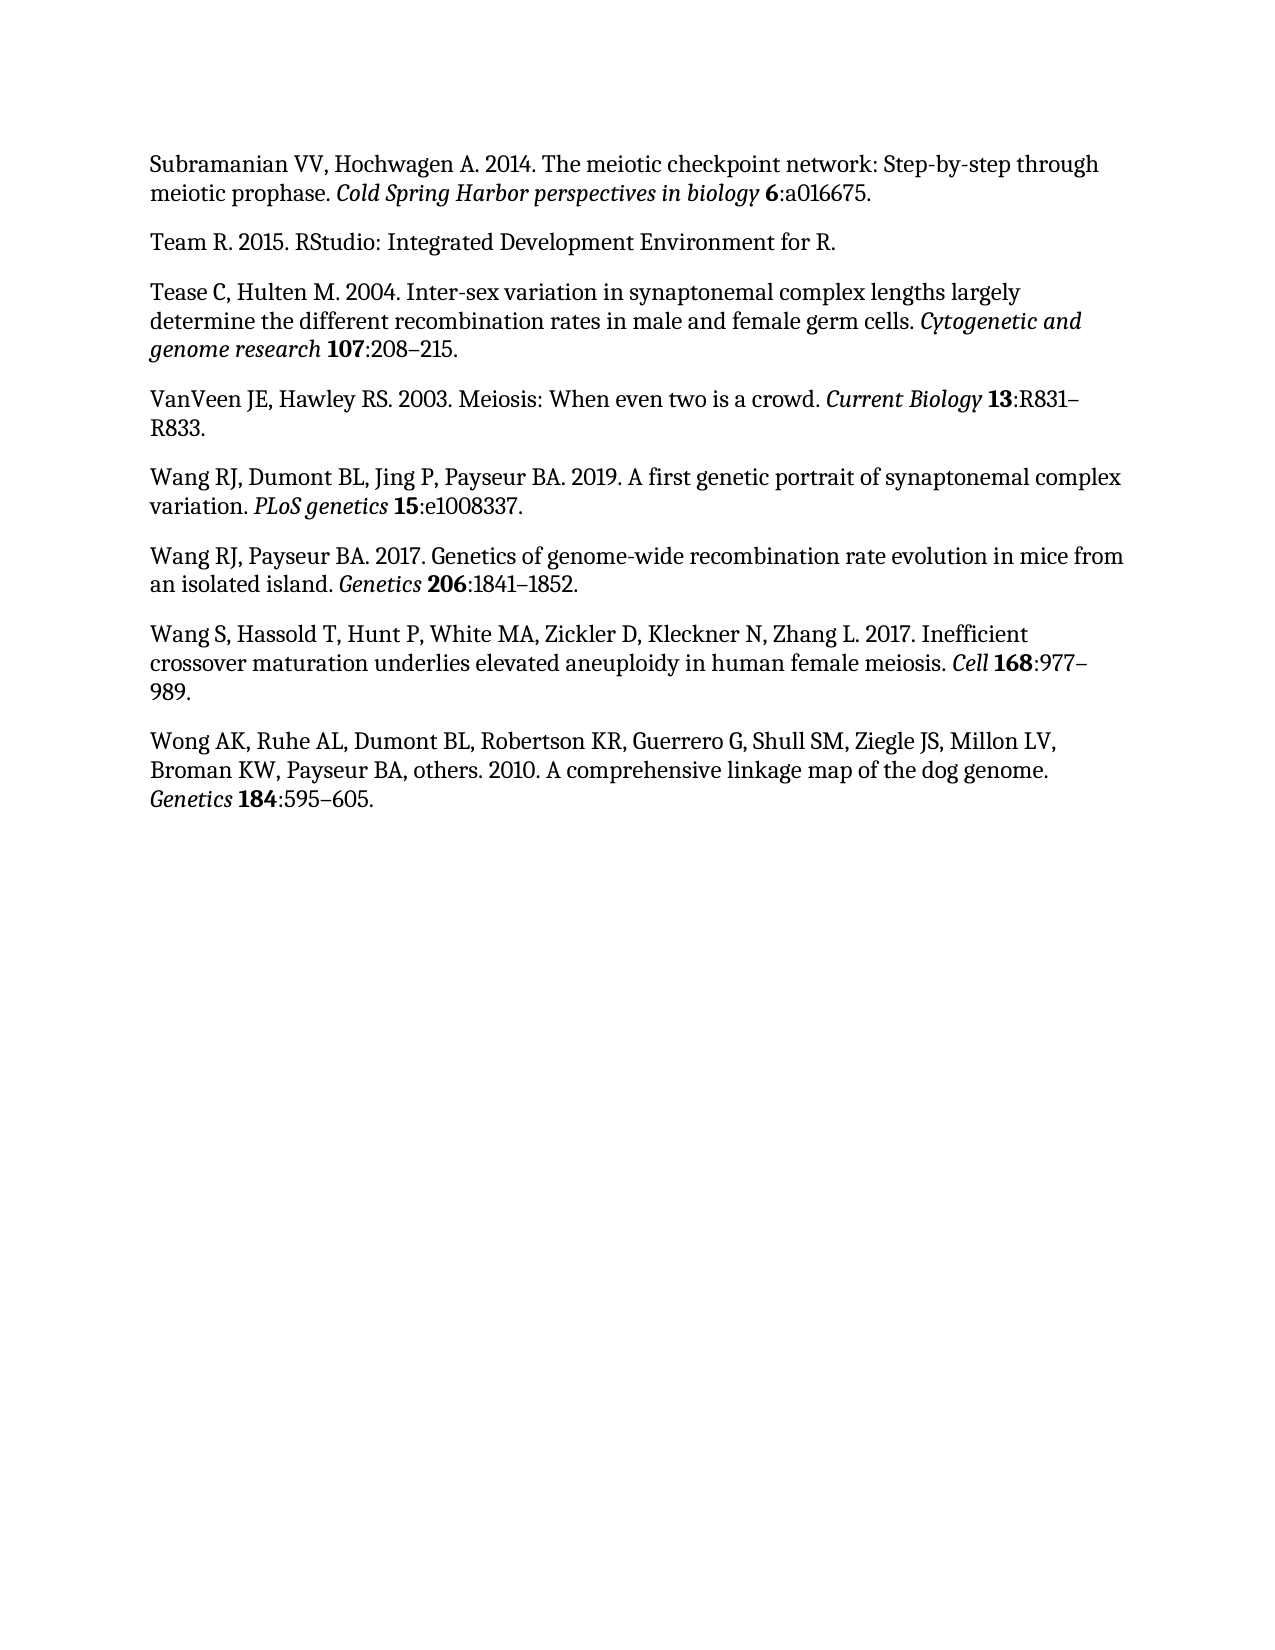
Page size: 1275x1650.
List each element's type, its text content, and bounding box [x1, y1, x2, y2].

text Subramanian VV, Hochwagen A. 2014. The meiotic checkpoint network: Step-by-step through meiotic prophase. Cold Spring Harbor perspectives in biology 6:a016675. [150, 150, 1125, 207]
text Wong AK, Ruhe AL, Dumont BL, Robertson KR, Guerrero G, Shull SM, Ziegle JS, Millon LV, Broman KW, Payseur BA, others. 2010. A comprehensive linkage map of the dog genome. Genetics 184:595–605. [150, 727, 1125, 813]
text Wang RJ, Dumont BL, Jing P, Payseur BA. 2019. A first genetic portrait of synaptonemal complex variation. PLoS genetics 15:e1008337. [150, 463, 1125, 521]
text Team R. 2015. RStudio: Integrated Development Environment for R. [150, 228, 1125, 257]
text Wang RJ, Payseur BA. 2017. Genetics of genome-wide recombination rate evolution in mice from an isolated island. Genetics 206:1841–1852. [150, 542, 1125, 599]
text Tease C, Hulten M. 2004. Inter-sex variation in synaptonemal complex lengths largely determine the different recombination rates in male and female germ cells. Cytogenetic and genome research 107:208–215. [150, 278, 1125, 364]
text VanVeen JE, Hawley RS. 2003. Meiosis: When even two is a crowd. Current Biology 13:R831–R833. [150, 385, 1125, 442]
text Wang S, Hassold T, Hunt P, White MA, Zickler D, Kleckner N, Zhang L. 2017. Inefficient crossover maturation underlies elevated aneuploidy in human female meiosis. Cell 168:977–989. [150, 620, 1125, 706]
